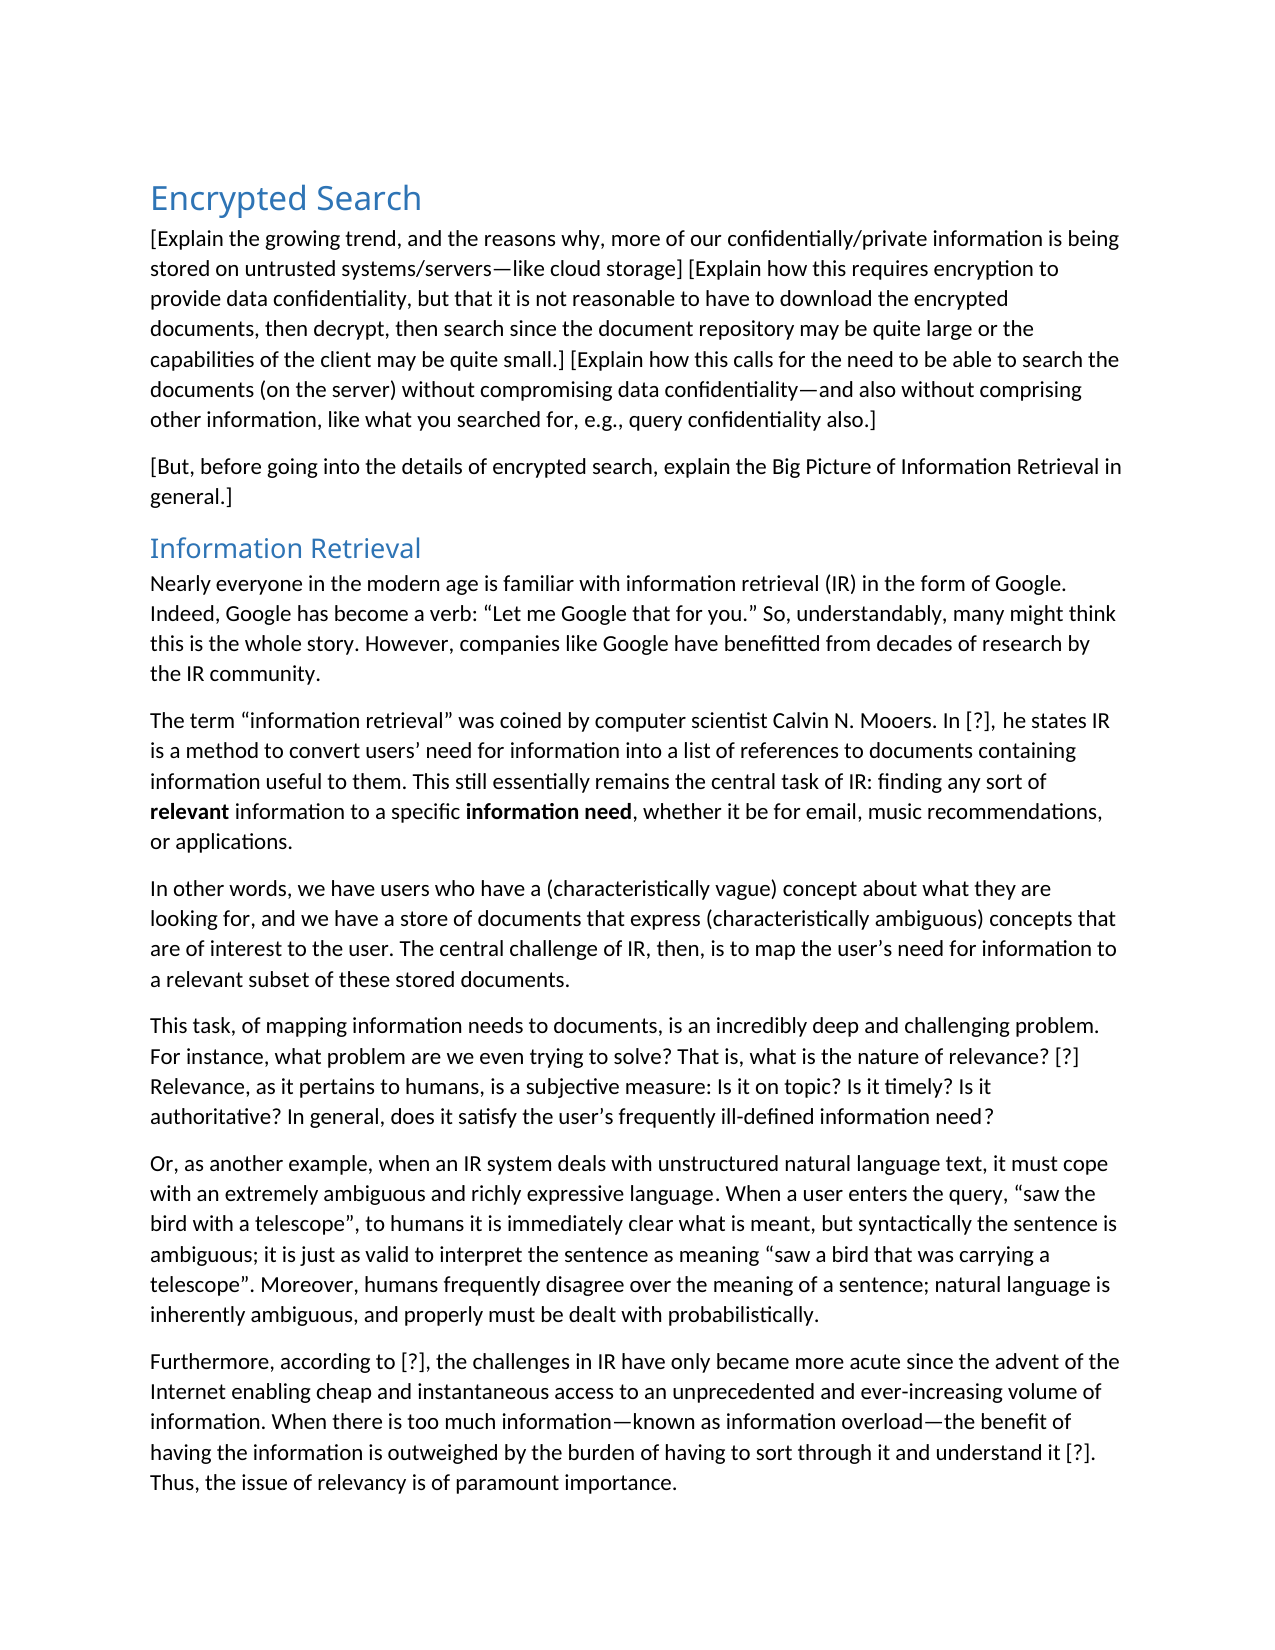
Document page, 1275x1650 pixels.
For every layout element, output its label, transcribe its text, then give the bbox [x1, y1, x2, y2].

text Furthermore, according to [?], the challenges in IR have only became more acute since the advent of the Internet enabling cheap and instantaneous access to an unprecedented and ever-increasing volume of information. When there is too much information—known as information overload—the benefit of having the information is outweighed by the burden of having to sort through it and understand it [?]. Thus, the issue of relevancy is of paramount importance. [150, 1347, 1125, 1496]
text Nearly everyone in the modern age is familiar with information retrieval (IR) in the form of Google. Indeed, Google has become a verb: “Let me Google that for you.” So, understandably, many might think this is the whole story. However, companies like Google have benefitted from decades of research by the IR community. [150, 569, 1125, 688]
text Or, as another example, when an IR system deals with unstructured natural language text, it must cope with an extremely ambiguous and richly expressive language. When a user enters the query, “saw the bird with a telescope”, to humans it is immediately clear what is meant, but syntactically the sentence is ambiguous; it is just as valid to interpret the sentence as meaning “saw a bird that was carrying a telescope”. Moreover, humans frequently disagree over the meaning of a sentence; natural language is inherently ambiguous, and properly must be dealt with probabilistically. [150, 1149, 1125, 1328]
subtitle Information Retrieval [150, 529, 1125, 566]
text This task, of mapping information needs to documents, is an incredibly deep and challenging problem. For instance, what problem are we even trying to solve? That is, what is the nature of relevance? [?] Relevance, as it pertains to humans, is a subjective measure: Is it on topic? Is it timely? Is it authoritative? In general, does it satisfy the user’s frequently ill-defined information need? [150, 1012, 1125, 1130]
text In other words, we have users who have a (characteristically vague) concept about what they are looking for, and we have a store of documents that express (characteristically ambiguous) concepts that are of interest to the user. The central challenge of IR, then, is to map the user’s need for information to a relevant subset of these stored documents. [150, 874, 1125, 993]
text [But, before going into the details of encrypted search, explain the Big Picture of Information Retrieval in general.] [150, 452, 1125, 510]
text [Explain the growing trend, and the reasons why, more of our confidentially/private information is being stored on untrusted systems/servers—like cloud storage] [Explain how this requires encryption to provide data confidentiality, but that it is not reasonable to have to download the encrypted documents, then decrypt, then search since the document repository may be quite large or the capabilities of the client may be quite small.] [Explain how this calls for the need to be able to search the documents (on the server) without compromising data confidentiality—and also without comprising other information, like what you searched for, e.g., query confidentiality also.] [150, 224, 1125, 433]
text The term “information retrieval” was coined by computer scientist Calvin N. Mooers. In [?], he states IR is a method to convert users’ need for information into a list of references to documents containing information useful to them. This still essentially remains the central task of IR: finding any sort of relevant information to a specific information need, whether it be for email, music recommendations, or applications. [150, 706, 1125, 855]
subtitle Encrypted Search [150, 175, 1125, 220]
